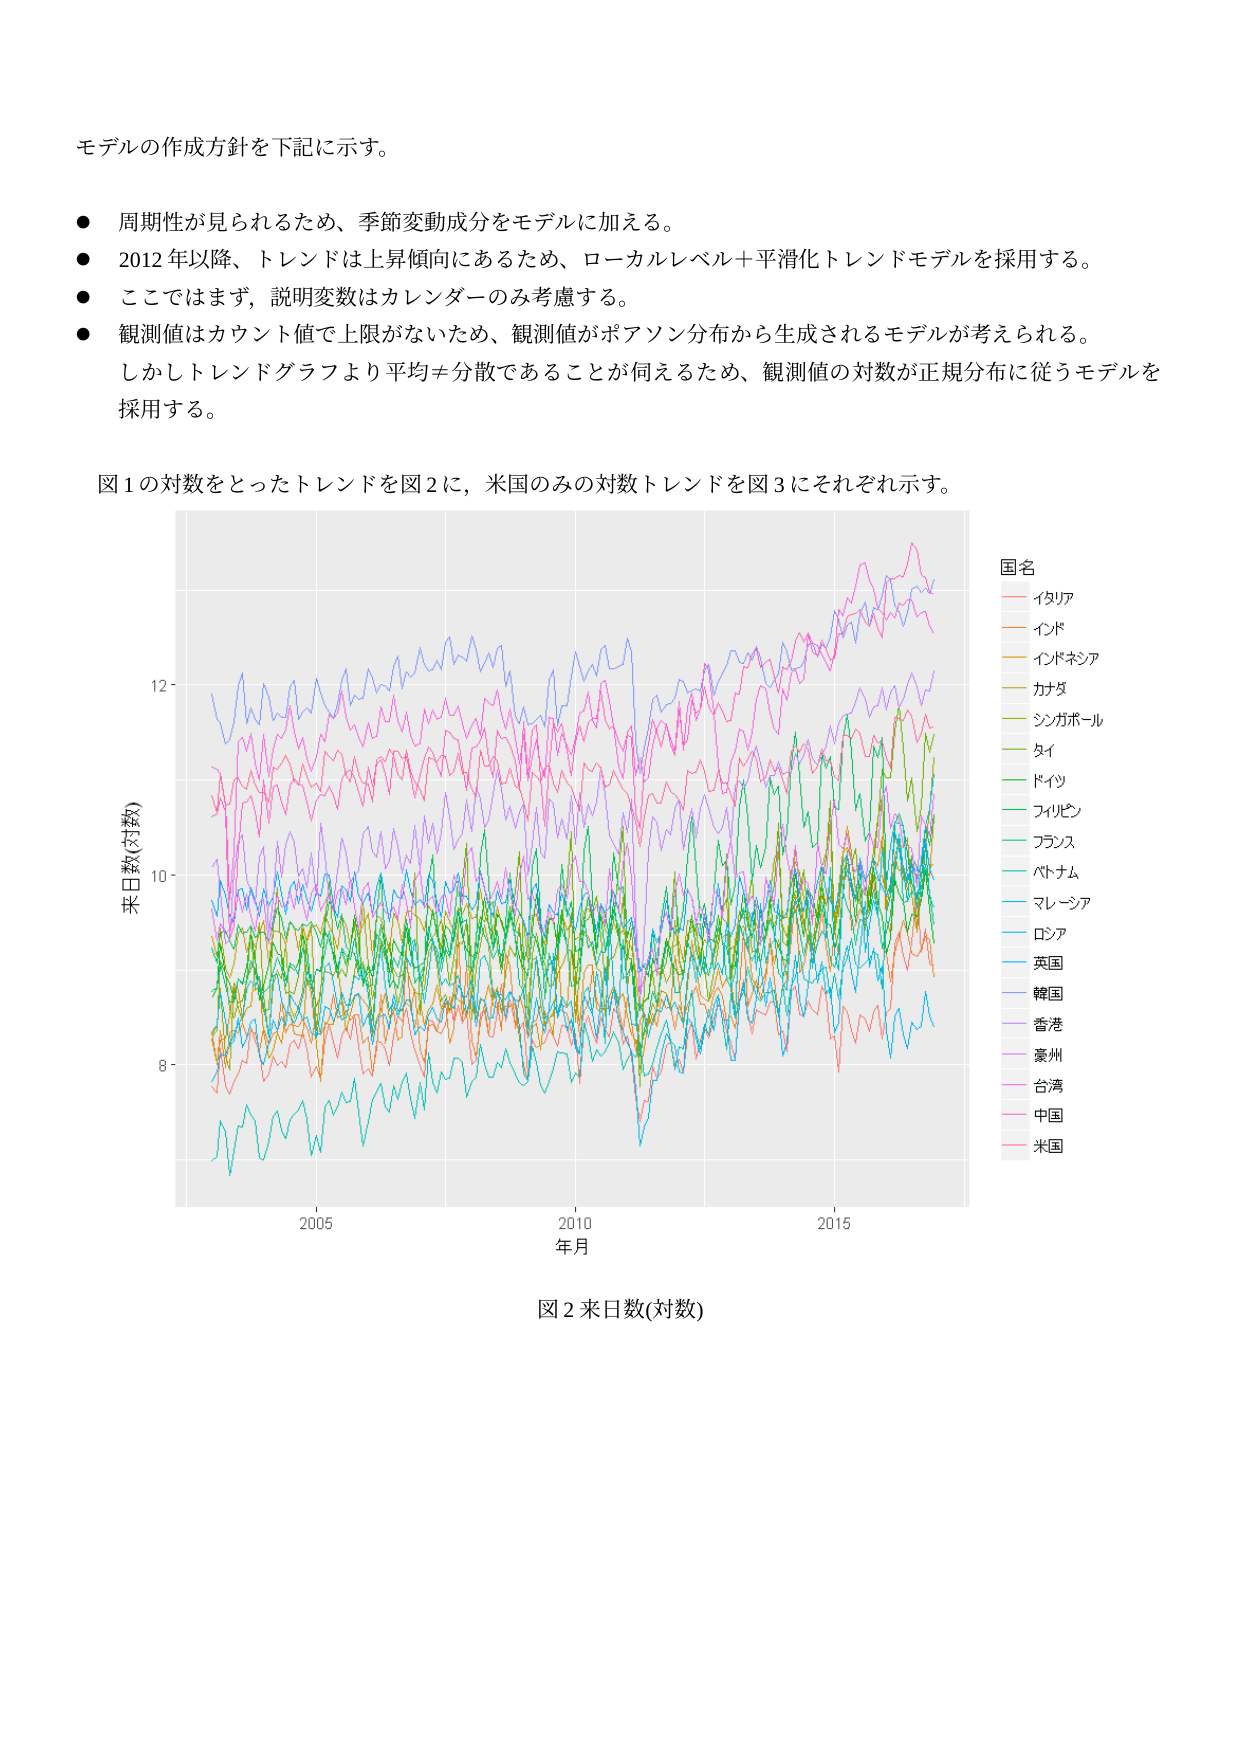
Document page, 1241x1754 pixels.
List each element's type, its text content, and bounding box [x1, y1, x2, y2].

text モデルの作成方針を下記に示す。 [75, 127, 1165, 164]
text 図2 来日数(対数) [75, 1289, 1165, 1327]
picture [113, 502, 1128, 1263]
list ここではまず，説明変数はカレンダーのみ考慮する。 [75, 277, 1165, 314]
list 2012年以降、トレンドは上昇傾向にあるため、ローカルレベル＋平滑化トレンドモデルを採用する。 [75, 239, 1165, 277]
list しかしトレンドグラフより平均≠分散であることが伺えるため、観測値の対数が正規分布に従うモデルを採用する。 [119, 352, 1165, 427]
text 図1の対数をとったトレンドを図2に，米国のみの対数トレンドを図3にそれぞれ示す。 [75, 464, 1165, 502]
list 観測値はカウント値で上限がないため、観測値がポアソン分布から生成されるモデルが考えられる。 [75, 314, 1165, 352]
list 周期性が見られるため、季節変動成分をモデルに加える。 [75, 202, 1165, 239]
